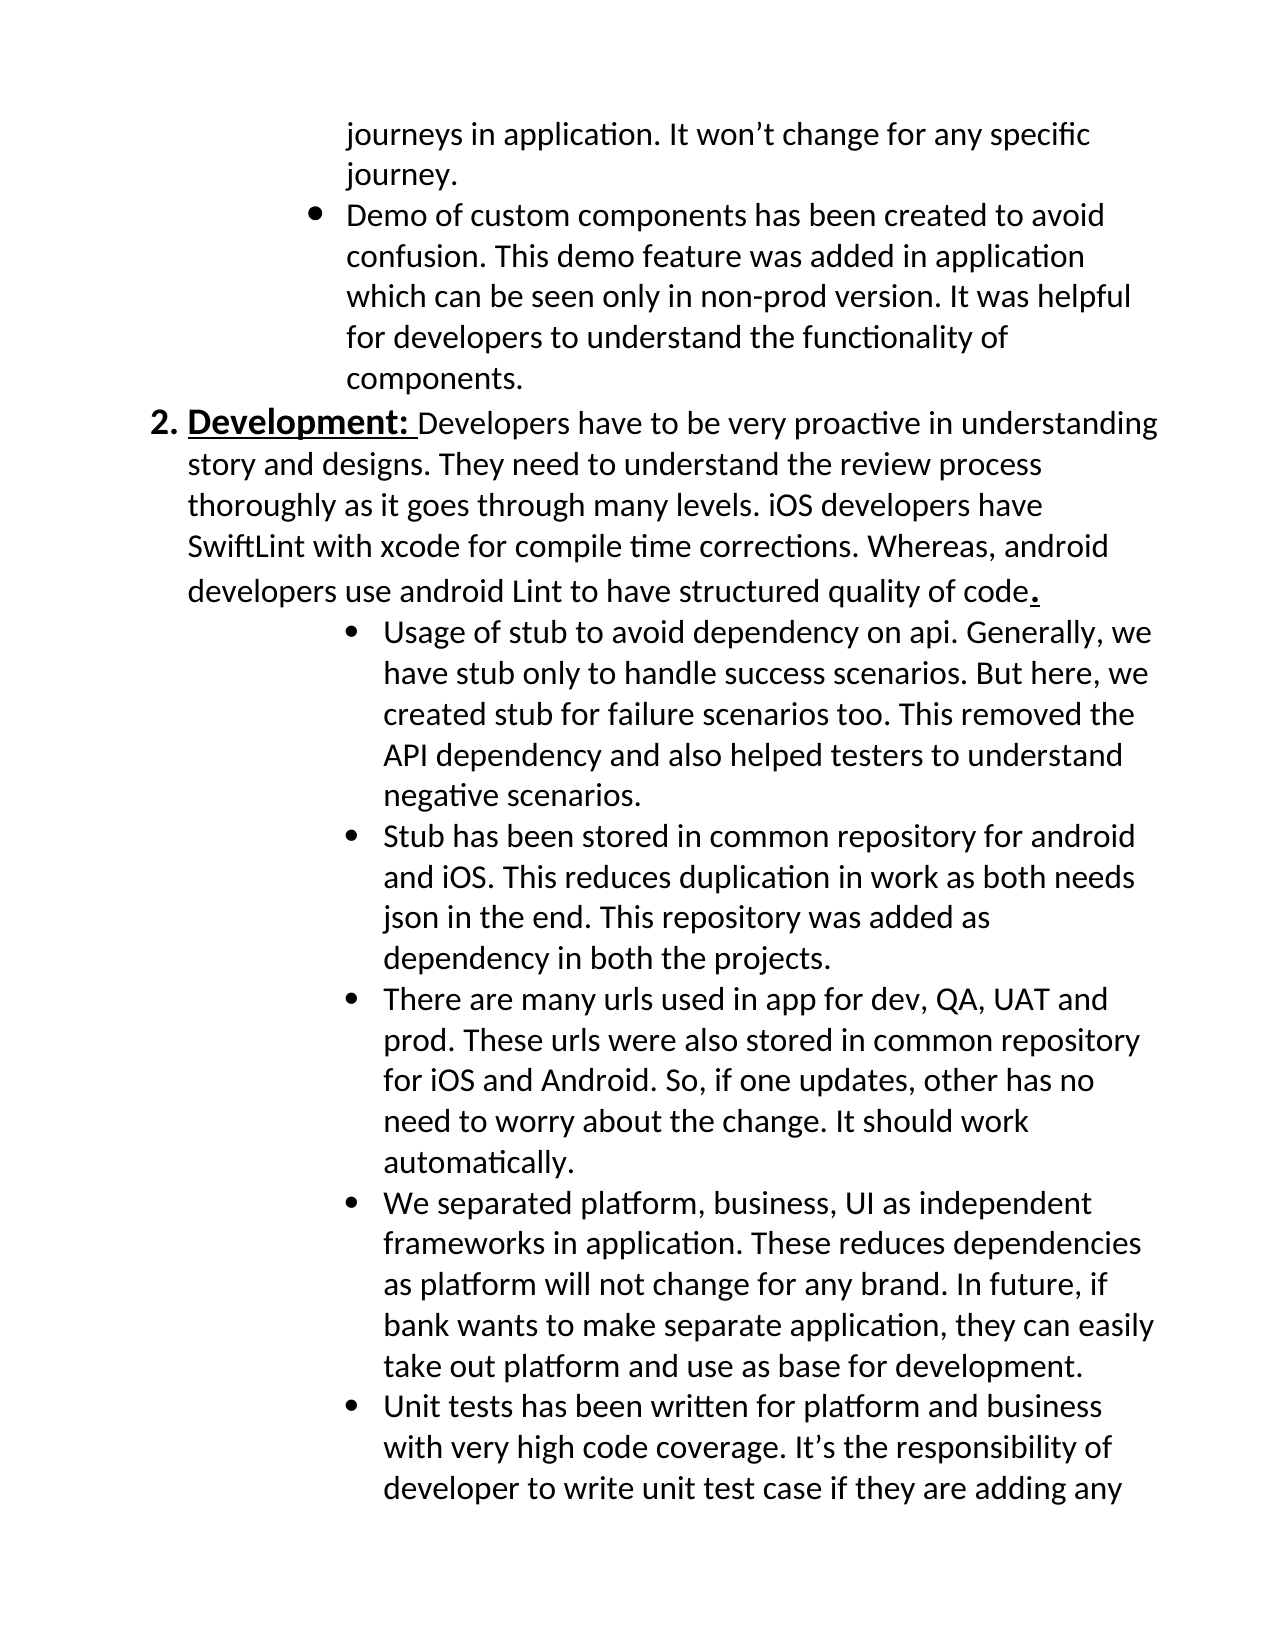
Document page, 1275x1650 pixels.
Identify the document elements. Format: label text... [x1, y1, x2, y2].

list We separated platform, business, UI as independent frameworks in application. These reduces dependencies as platform will not change for any brand. In future, if bank wants to make separate application, they can easily take out platform and use as base for development. [346, 1182, 1162, 1385]
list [309, 112, 1162, 194]
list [346, 1385, 1162, 1507]
list Demo of custom components has been created to avoid confusion. This demo feature was added in application which can be seen only in non-prod version. It was helpful for developers to understand the functionality of components. [309, 194, 1162, 398]
list Development: Developers have to be very proactive in understanding story and designs. They need to understand the review process thoroughly as it goes through many levels. iOS developers have SwiftLint with xcode for compile time corrections. Whereas, android developers use android Lint to have structured quality of code. [150, 398, 1162, 611]
list There are many urls used in app for dev, QA, UAT and prod. These urls were also stored in common repository for iOS and Android. So, if one updates, other has no need to worry about the change. It should work automatically. [346, 978, 1162, 1182]
list Stub has been stored in common repository for android and iOS. This reduces duplication in work as both needs json in the end. This repository was added as dependency in both the projects. [346, 815, 1162, 978]
list Usage of stub to avoid dependency on api. Generally, we have stub only to handle success scenarios. But here, we created stub for failure scenarios too. This removed the API dependency and also helped testers to understand negative scenarios. [346, 611, 1162, 815]
